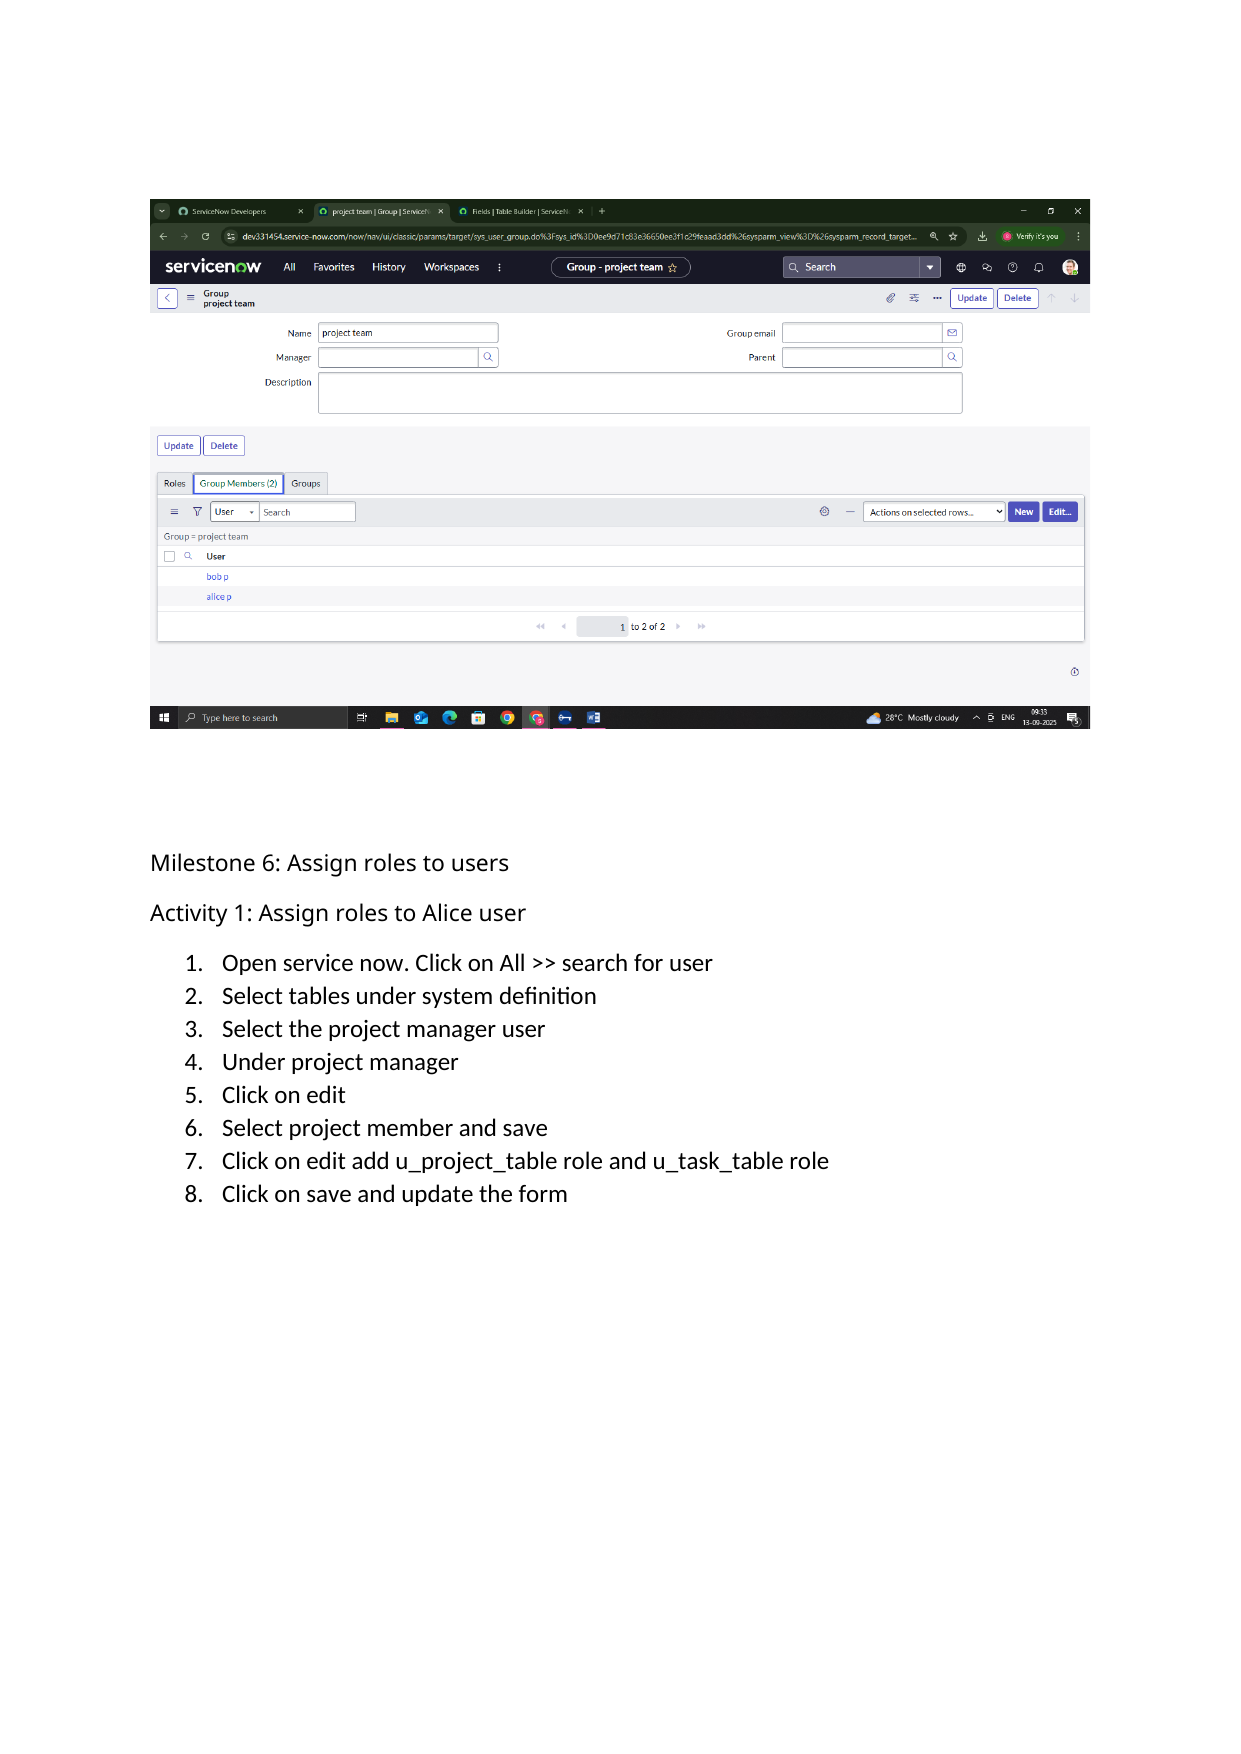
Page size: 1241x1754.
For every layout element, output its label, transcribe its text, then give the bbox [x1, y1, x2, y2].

list Click on edit add u_project_table role and u_task_table role [184, 1145, 1090, 1175]
text Activity 1: Assign roles to Alice user [150, 897, 1090, 928]
list Select the project manager user [184, 1013, 1090, 1044]
list Select project member and save [184, 1112, 1090, 1142]
list Select tables under system definition [184, 980, 1090, 1011]
list Click on save and update the form [184, 1178, 1090, 1208]
picture [150, 199, 1091, 729]
list Open service now. Click on All >> search for user [184, 947, 1090, 978]
list Under project manager [184, 1046, 1090, 1077]
list Click on edit [184, 1079, 1090, 1109]
text Milestone 6: Assign roles to users [150, 846, 1090, 878]
